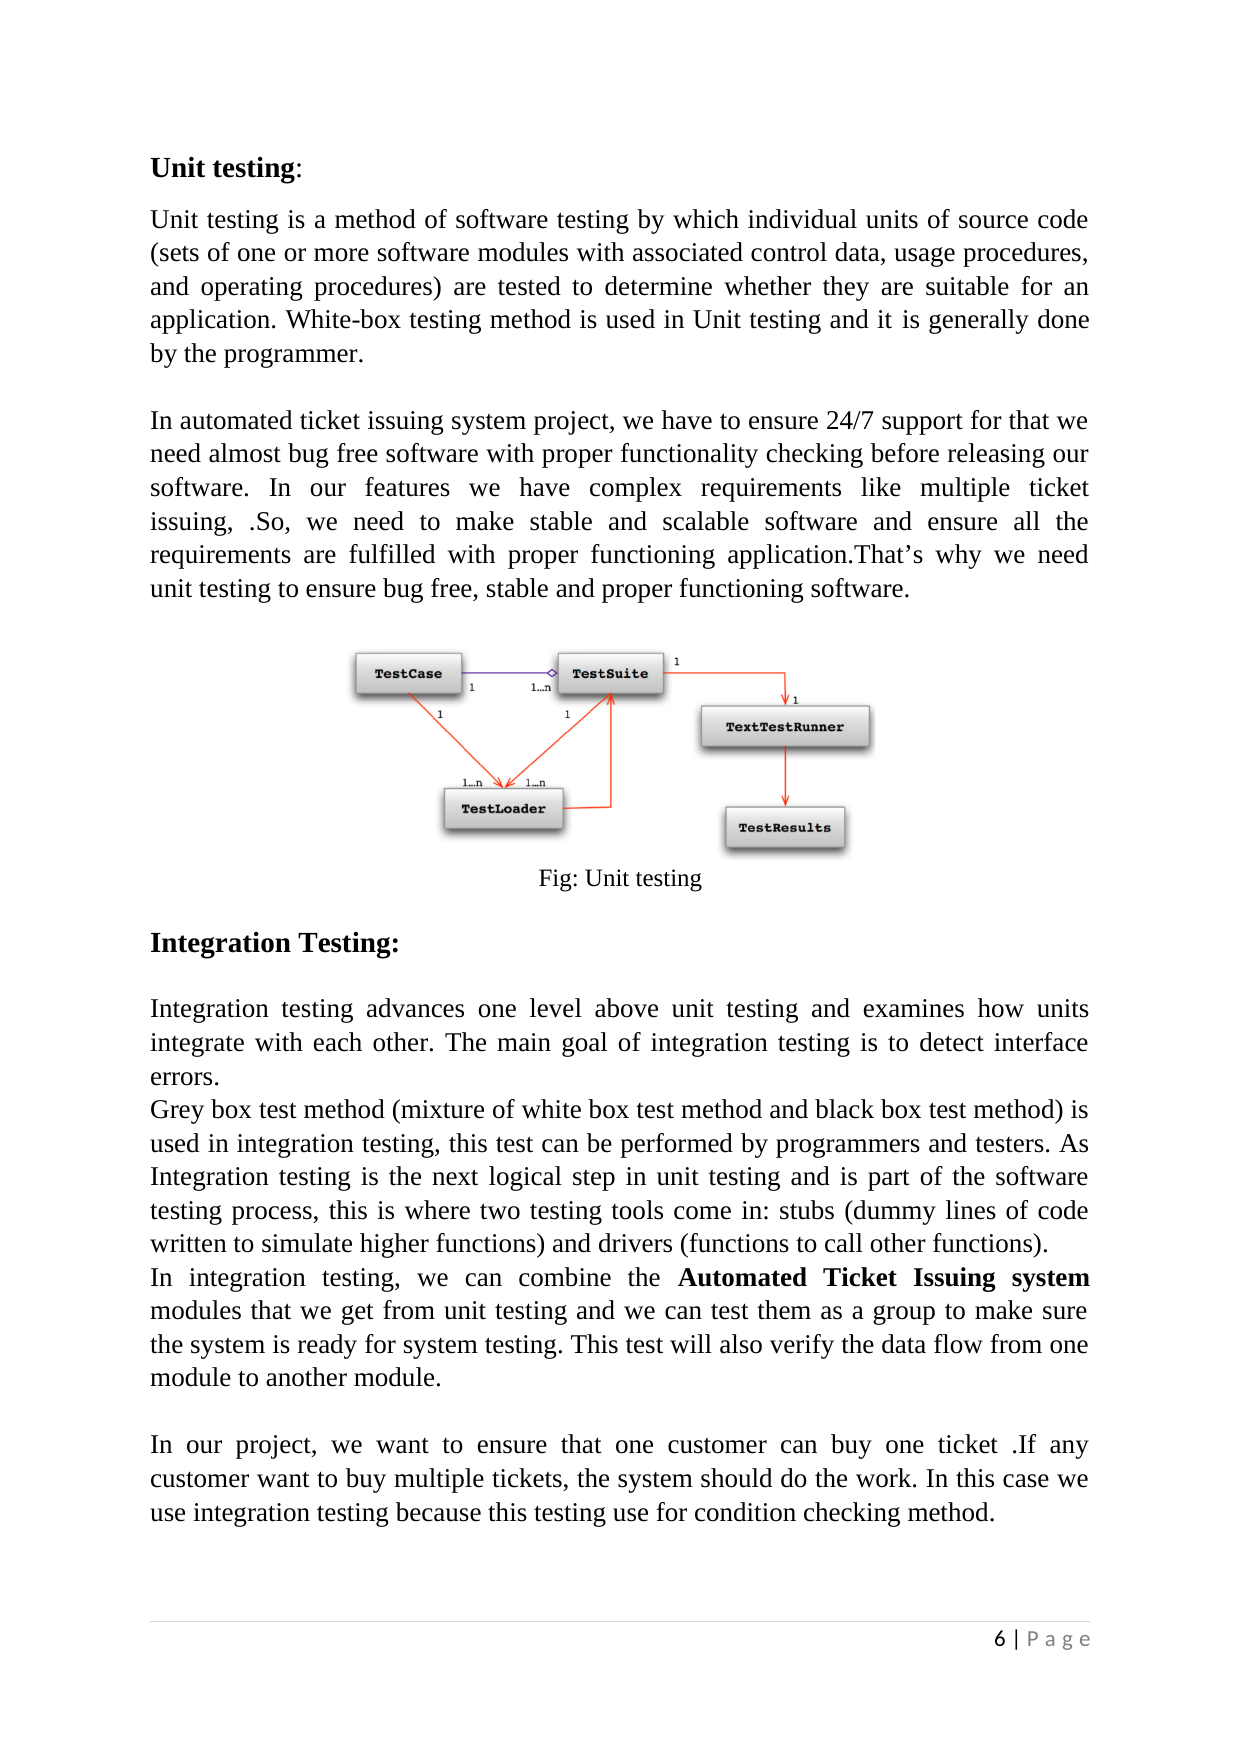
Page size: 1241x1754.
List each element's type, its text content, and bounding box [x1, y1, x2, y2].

text Unit testing: [150, 150, 1090, 183]
text Integration testing advances one level above unit testing and examines how units integrate with each other. The main goal of integration testing is to detect interface errors. [150, 992, 1090, 1091]
list Integration Testing: [150, 925, 1090, 959]
list Fig: Unit testing [150, 863, 1090, 892]
text Grey box test method (mixture of white box test method and black box test method) is used in integration testing, this test can be performed by programmers and testers. As Integration testing is the next logical step in unit testing and is part of the software testing process, this is where two testing tools come in: stubs (dummy lines of code written to simulate higher functions) and drivers (functions to call other functions). [150, 1093, 1090, 1258]
list Unit testing is a method of software testing by which individual units of source code (sets of one or more software modules with associated control data, usage procedures, and operating procedures) are tested to determine whether they are suitable for an application. White-box testing method is used in Unit testing and it is generally done by the programmer. [150, 203, 1090, 368]
text In integration testing, we can combine the Automated Ticket Issuing system modules that we get from unit testing and we can test them as a group to make sure the system is ready for system testing. This test will also verify the data flow from one module to another module. [150, 1261, 1090, 1393]
text In our project, we want to ensure that one customer can buy one ticket .If any customer want to buy multiple tickets, the system should do the work. In this case we use integration testing because this testing use for condition checking method. [150, 1428, 1090, 1527]
list In automated ticket issuing system project, we have to ensure 24/7 support for that we need almost bug free software with proper functionality checking before releasing our software. In our features we have complex requirements like multiple ticket issuing, .So, we need to make stable and scalable software and ensure all the requirements are fulfilled with proper functioning application.That’s why we need unit testing to ensure bug free, stable and proper functioning software. [150, 404, 1090, 603]
picture [337, 636, 876, 861]
